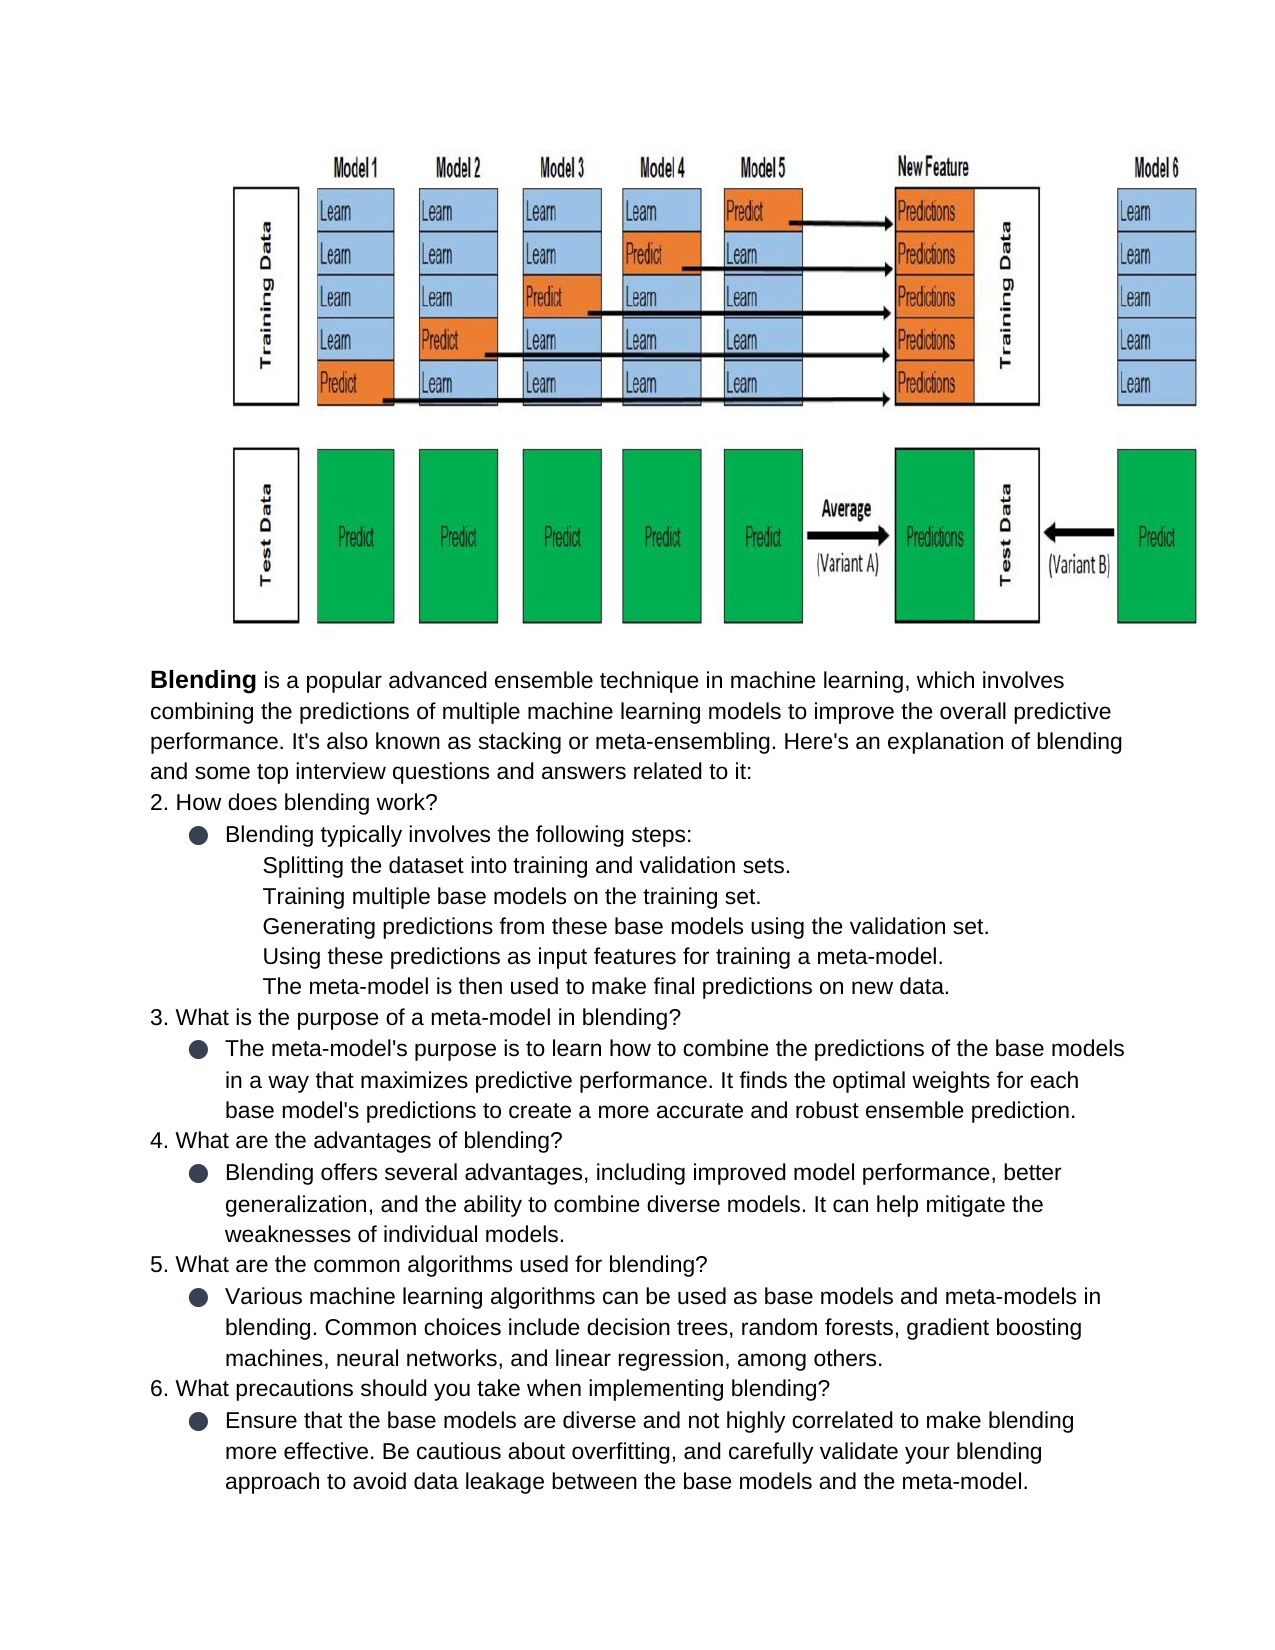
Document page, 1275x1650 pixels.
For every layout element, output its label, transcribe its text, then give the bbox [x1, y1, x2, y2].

list Splitting the dataset into training and validation sets. [262, 852, 1125, 879]
list Blending typically involves the following steps: [187, 819, 1125, 848]
text 5. What are the common algorithms used for blending? [150, 1251, 1125, 1277]
list Blending offers several advantages, including improved model performance, better generalization, and the ability to combine diverse models. It can help mitigate the weaknesses of individual models. [187, 1157, 1125, 1247]
list Ensure that the base models are diverse and not highly correlated to make blending more effective. Be cautious about overfitting, and carefully validate your blending approach to avoid data leakage between the base models and the meta-model. [187, 1405, 1125, 1494]
text 4. What are the advantages of blending? [150, 1127, 1125, 1153]
list The meta-model is then used to make final predictions on new data. [262, 973, 1125, 999]
text 2. How does blending work? [150, 788, 1125, 815]
list Training multiple base models on the training set. [262, 883, 1125, 909]
text 3. What is the purpose of a meta-model in blending? [150, 1003, 1125, 1030]
picture [225, 150, 1200, 632]
list The meta-model's purpose is to learn how to combine the predictions of the base models in a way that maximizes predictive performance. It finds the optimal weights for each base model's predictions to create a more accurate and robust ensemble prediction. [187, 1034, 1125, 1123]
list Generating predictions from these base models using the validation set. [262, 913, 1125, 939]
list Using these predictions as input features for training a meta-model. [262, 943, 1125, 969]
text 6. What precautions should you take when implementing blending? [150, 1375, 1125, 1401]
list Various machine learning algorithms can be used as base models and meta-models in blending. Common choices include decision trees, random forests, gradient boosting machines, neural networks, and linear regression, among others. [187, 1281, 1125, 1371]
text Blending is a popular advanced ensemble technique in machine learning, which involves combining the predictions of multiple machine learning models to improve the overall predictive performance. It's also known as stacking or meta-ensembling. Here's an explanation of blending and some top interview questions and answers related to it: [150, 665, 1125, 785]
